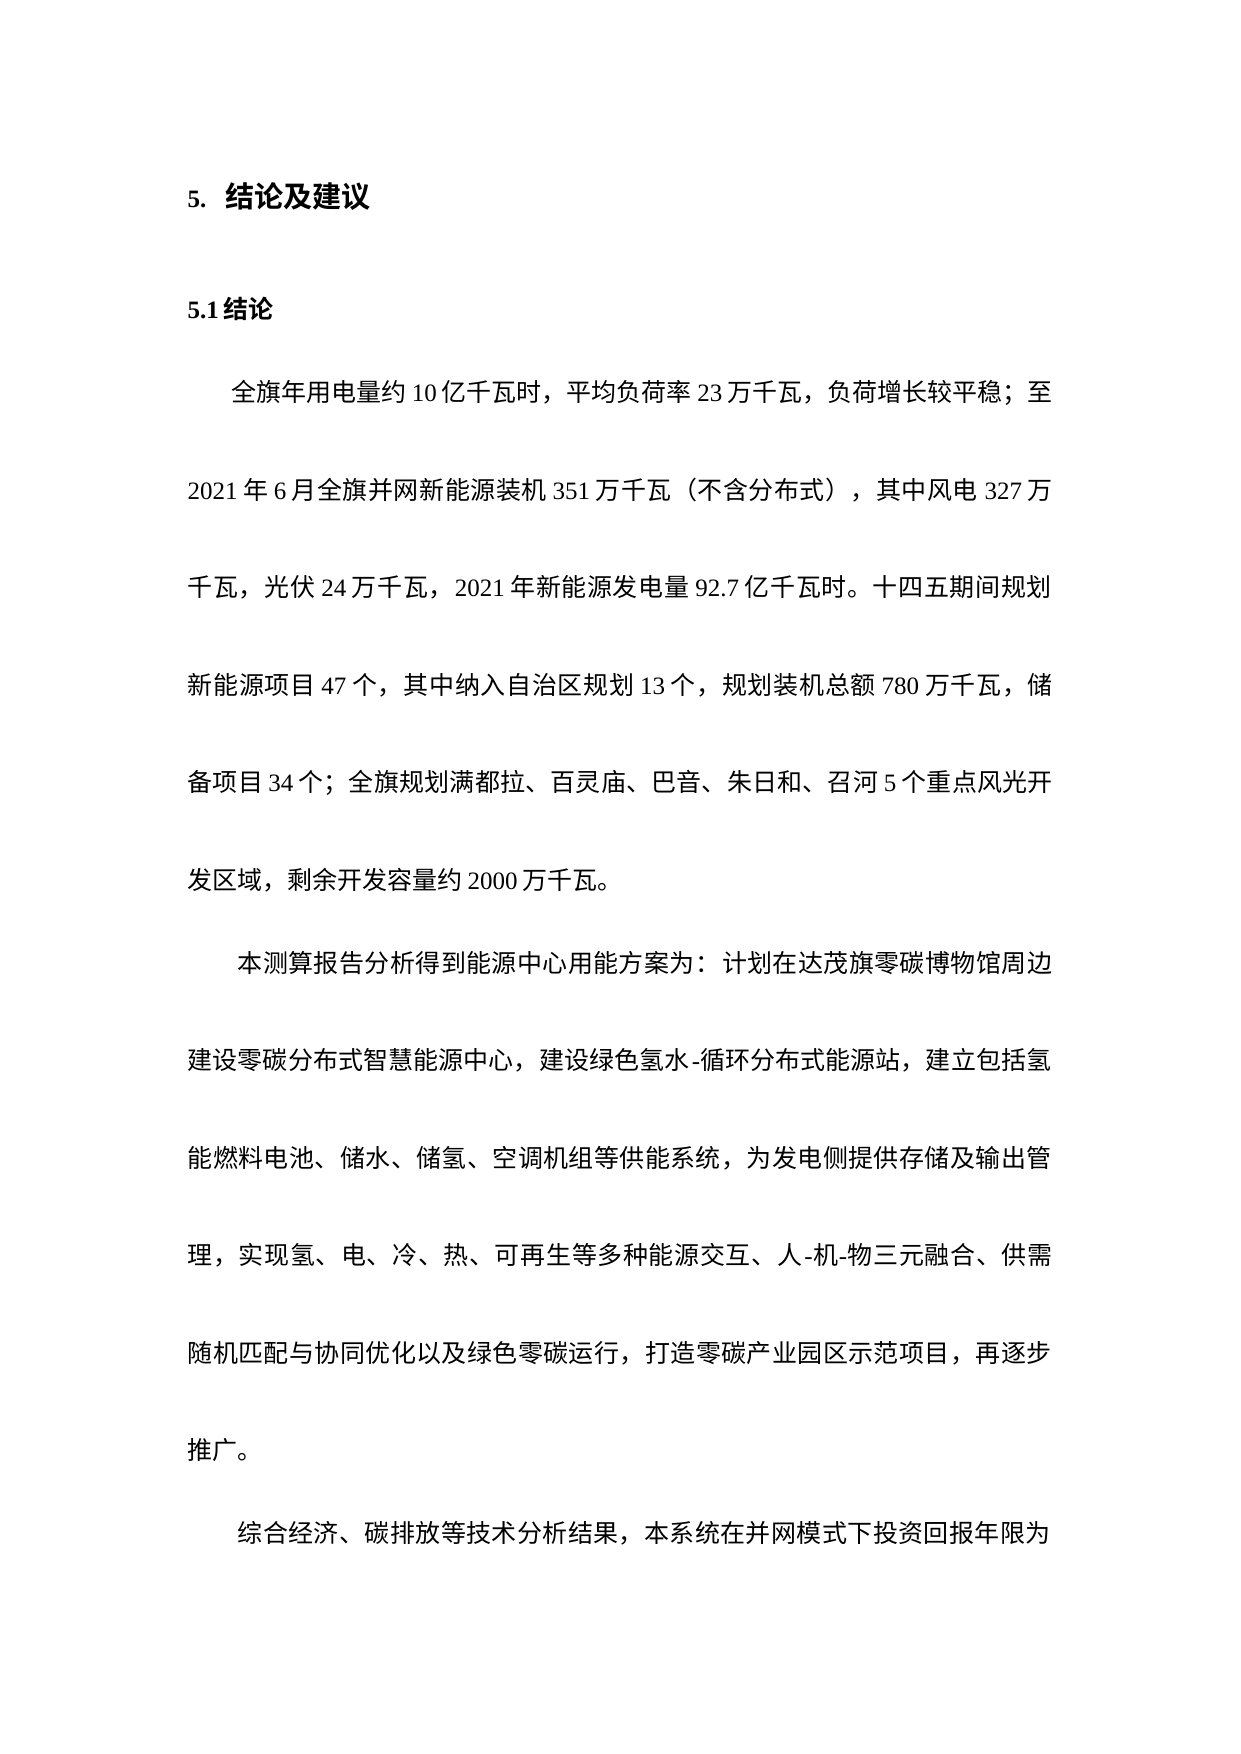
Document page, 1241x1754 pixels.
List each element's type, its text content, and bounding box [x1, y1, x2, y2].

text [187, 1499, 1053, 1564]
text 全旗年用电量约10亿千瓦时，平均负荷率23万千瓦，负荷增长较平稳；至2021年6月全旗并网新能源装机351万千瓦（不含分布式），其中风电327万千瓦，光伏24万千瓦，2021年新能源发电量92.7亿千瓦时。十四五期间规划新能源项目47个，其中纳入自治区规划13个，规划装机总额780万千瓦，储备项目34个；全旗规划满都拉、百灵庙、巴音、朱日和、召河5个重点风光开发区域，剩余开发容量约2000万千瓦。 [187, 358, 1053, 911]
subtitle 结论及建议 [187, 162, 1053, 227]
text 本测算报告分析得到能源中心用能方案为：计划在达茂旗零碳博物馆周边建设零碳分布式智慧能源中心，建设绿色氢水-循环分布式能源站，建立包括氢能燃料电池、储水、储氢、空调机组等供能系统，为发电侧提供存储及输出管理，实现氢、电、冷、热、可再生等多种能源交互、人-机-物三元融合、供需随机匹配与协同优化以及绿色零碳运行，打造零碳产业园区示范项目，再逐步推广。 [187, 929, 1053, 1481]
text 5.1结论 [187, 275, 1053, 340]
